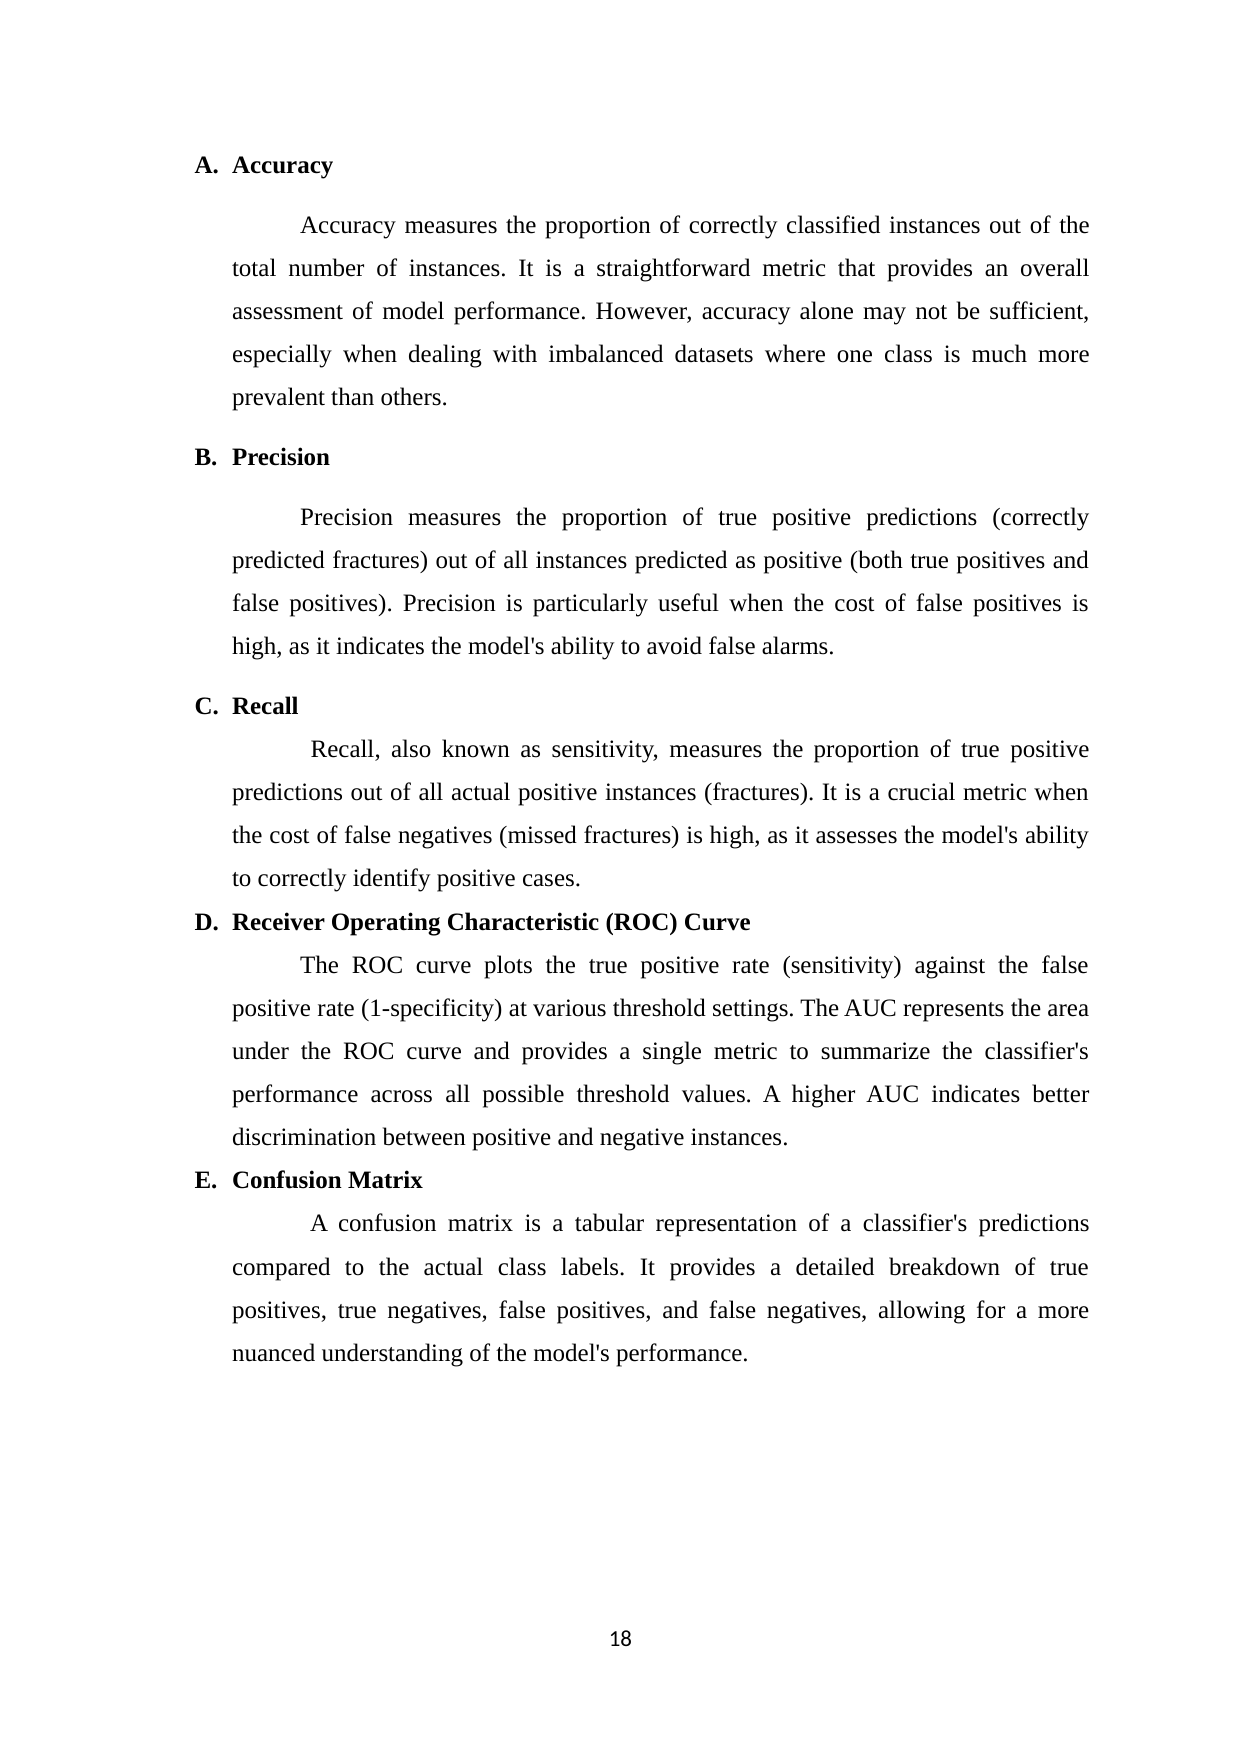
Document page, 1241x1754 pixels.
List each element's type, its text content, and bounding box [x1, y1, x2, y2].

list Precision [194, 442, 1090, 471]
list Receiver Operating Characteristic (ROC) Curve [194, 907, 1090, 935]
list A confusion matrix is a tabular representation of a classifier's predictions compared to the actual class labels. It provides a detailed breakdown of true positives, true negatives, false positives, and false negatives, allowing for a more nuanced understanding of the model's performance. [232, 1208, 1090, 1367]
list Recall [194, 691, 1090, 720]
list The ROC curve plots the true positive rate (sensitivity) against the false positive rate (1-specificity) at various threshold settings. The AUC represents the area under the ROC curve and provides a single metric to summarize the classifier's performance across all possible threshold values. A higher AUC indicates better discrimination between positive and negative instances. [232, 950, 1090, 1151]
list Accuracy [194, 150, 1090, 179]
list Confusion Matrix [194, 1165, 1090, 1194]
list Recall, also known as sensitivity, measures the proportion of true positive predictions out of all actual positive instances (fractures). It is a crucial metric when the cost of false negatives (missed fractures) is high, as it assesses the model's ability to correctly identify positive cases. [232, 734, 1090, 892]
text Accuracy measures the proportion of correctly classified instances out of the total number of instances. It is a straightforward metric that provides an overall assessment of model performance. However, accuracy alone may not be sufficient, especially when dealing with imbalanced datasets where one class is much more prevalent than others. [232, 210, 1090, 411]
text Precision measures the proportion of true positive predictions (correctly predicted fractures) out of all instances predicted as positive (both true positives and false positives). Precision is particularly useful when the cost of false positives is high, as it indicates the model's ability to avoid false alarms. [232, 502, 1090, 660]
